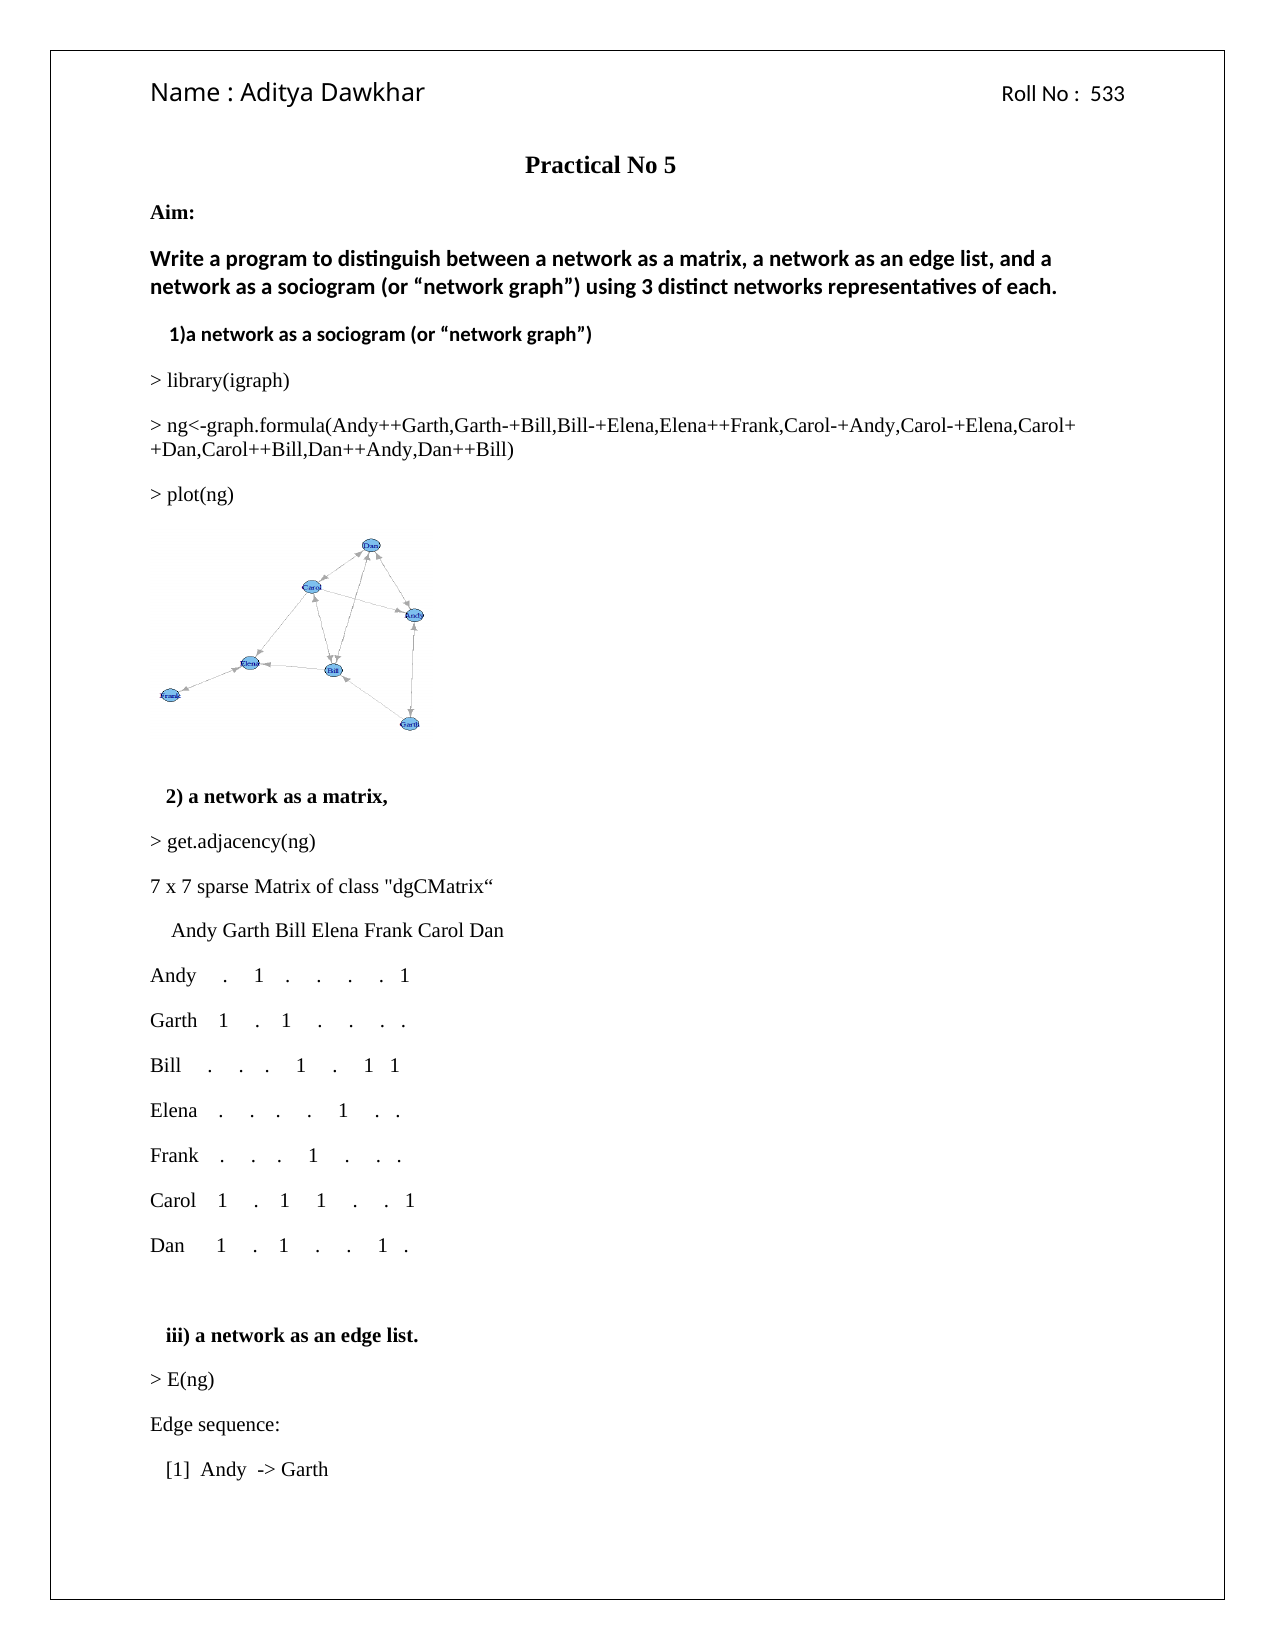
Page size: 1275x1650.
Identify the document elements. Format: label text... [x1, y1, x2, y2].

text Edge sequence: [150, 1412, 1125, 1436]
text 7 x 7 sparse Matrix of class "dgCMatrix“ [150, 873, 1125, 898]
text Andy . 1 . . . . 1 [150, 963, 1125, 987]
text > E(ng) [150, 1367, 1125, 1391]
text Carol 1 . 1 1 . . 1 [150, 1188, 1125, 1212]
text 1)a network as a sociogram (or “network graph”) [150, 321, 1125, 347]
text Bill . . . 1 . 1 1 [150, 1053, 1125, 1077]
picture [150, 526, 434, 739]
text Garth 1 . 1 . . . . [150, 1008, 1125, 1032]
text > ng<-graph.formula(Andy++Garth,Garth-+Bill,Bill-+Elena,Elena++Frank,Carol-+Andy,Carol-+Elena,Carol++Dan,Carol++Bill,Dan++Andy,Dan++Bill) [150, 412, 1125, 461]
text > get.adjacency(ng) [150, 829, 1125, 853]
text > plot(ng) [150, 481, 1125, 506]
text Andy Garth Bill Elena Frank Carol Dan [150, 918, 1125, 942]
text Write a program to distinguish between a network as a matrix, a network as an edge list, and a network as a sociogram (or “network graph”) using 3 distinct networks representatives of each. [150, 244, 1125, 301]
text Aim: [150, 199, 1125, 224]
text Practical No 5 [150, 150, 1125, 179]
text Dan 1 . 1 . . 1 . [150, 1233, 1125, 1257]
text iii) a network as an edge list. [150, 1322, 1125, 1347]
text Frank . . . 1 . . . [150, 1143, 1125, 1167]
text 2) a network as a matrix, [150, 784, 1125, 808]
text Elena . . . . 1 . . [150, 1098, 1125, 1122]
text > library(igraph) [150, 368, 1125, 392]
text [1] Andy -> Garth [150, 1457, 1125, 1481]
